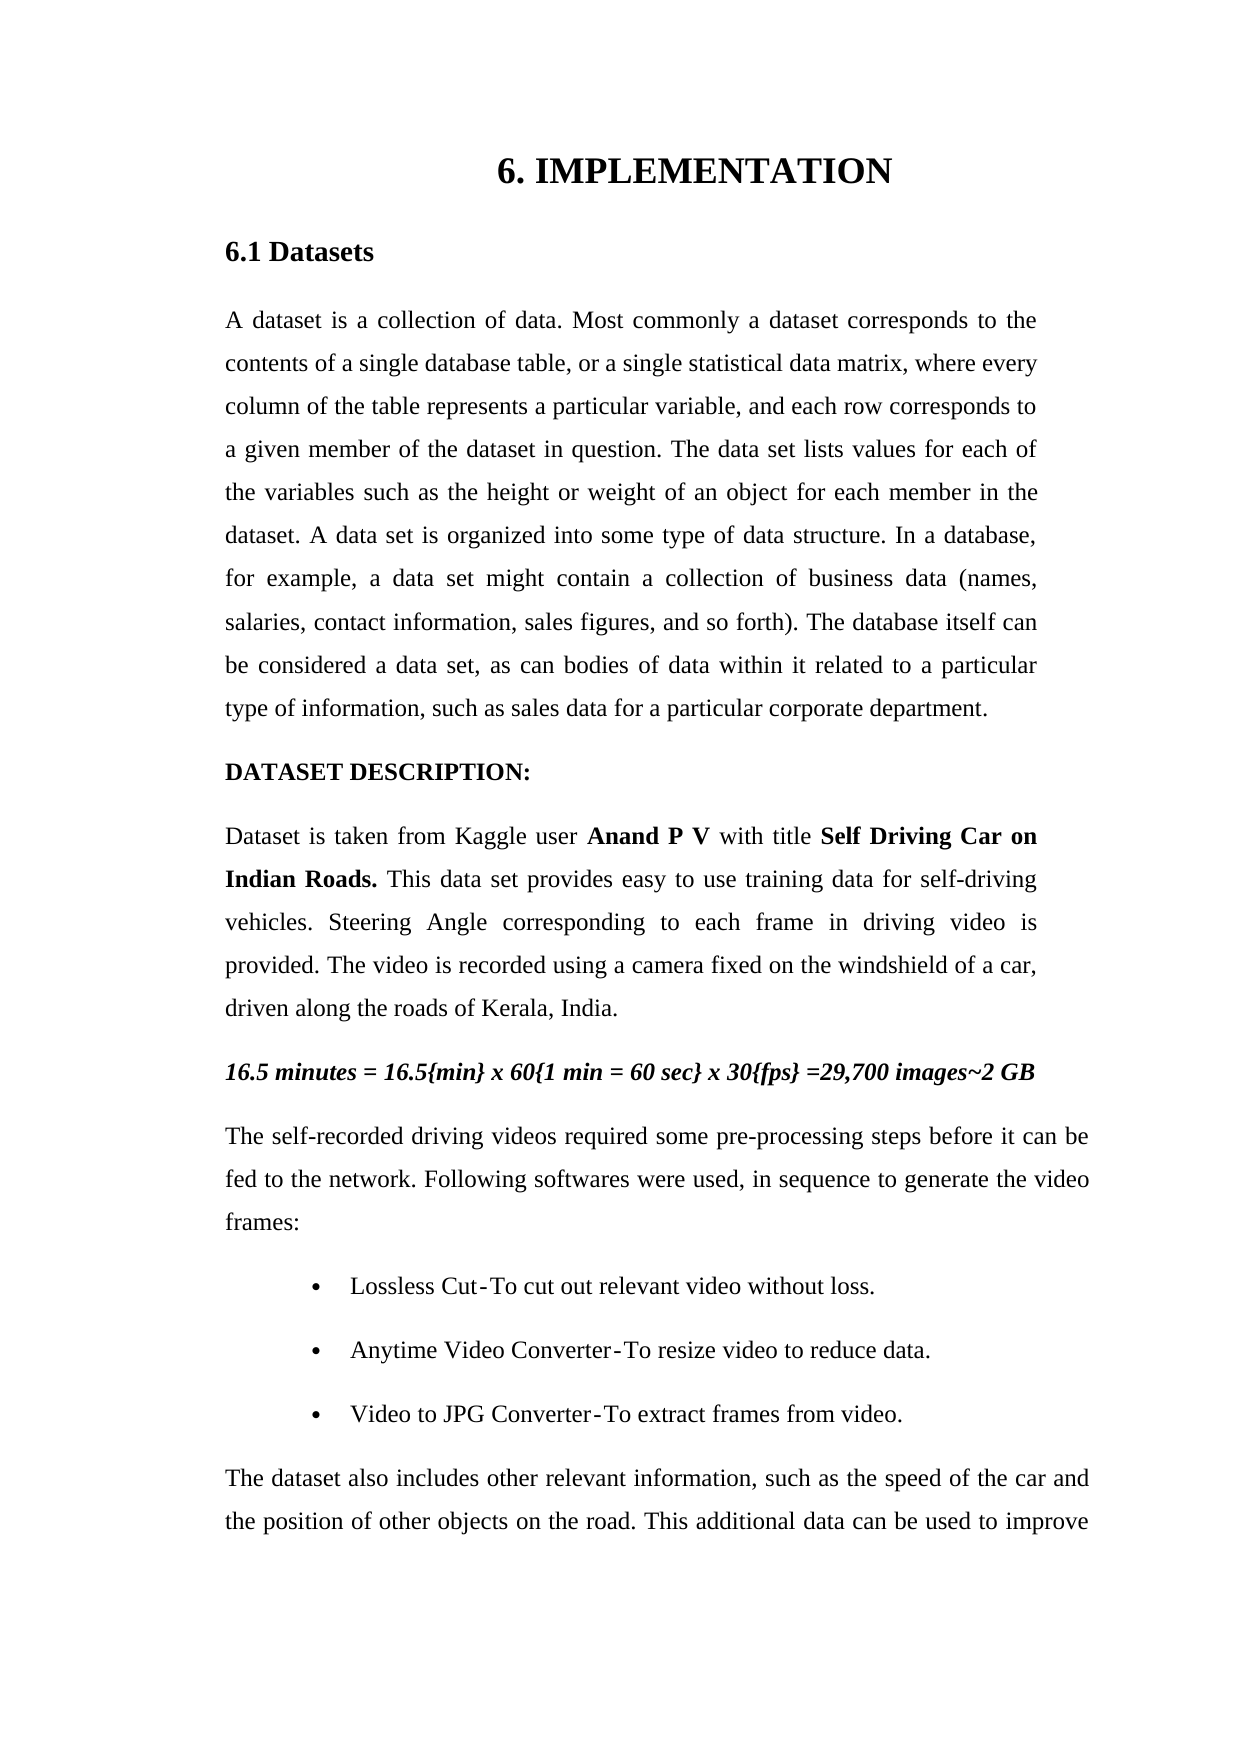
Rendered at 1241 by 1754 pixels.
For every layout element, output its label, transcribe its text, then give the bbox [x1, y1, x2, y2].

subtitle DATASET DESCRIPTION: [225, 757, 1178, 786]
text A dataset is a collection of data. Most commonly a dataset corresponds to the contents of a single database table, or a single statistical data matrix, where every column of the table represents a particular variable, and each row corresponds to a given member of the dataset in question. The data set lists values for each of the variables such as the height or weight of an object for each member in the dataset. A data set is organized into some type of data structure. In a database, for example, a data set might contain a collection of business data (names, salaries, contact information, sales figures, and so forth). The database itself can be considered a data set, as can bodies of data within it related to a particular type of information, such as sales data for a particular corporate department. [225, 305, 1038, 722]
list Anytime Video Converter - To resize video to reduce data. [312, 1335, 1178, 1364]
text 16.5 minutes = 16.5{min} x 60{1 min = 60 sec} x 30{fps} =29,700 images~2 GB [225, 1057, 1178, 1086]
list Lossless Cut - To cut out relevant video without loss. [312, 1271, 1178, 1300]
list IMPLEMENTATION [497, 148, 1178, 191]
text Dataset is taken from Kaggle user Anand P V with title Self Driving Car on Indian Roads. This data set provides easy to use training data for self-driving vehicles. Steering Angle corresponding to each frame in driving video is provided. The video is recorded using a camera fixed on the windshield of a car, driven along the roads of Kerala, India. [225, 821, 1037, 1022]
list Video to JPG Converter - To extract frames from video. [312, 1399, 1178, 1428]
text The dataset also includes other relevant information, such as the speed of the car and the position of other objects on the road. This additional data can be used to improve [225, 1463, 1091, 1535]
subtitle 6.1 Datasets [225, 234, 1178, 267]
text The self-recorded driving videos required some pre-processing steps before it can be fed to the network. Following softwares were used, in sequence to generate the video frames: [225, 1121, 1090, 1236]
